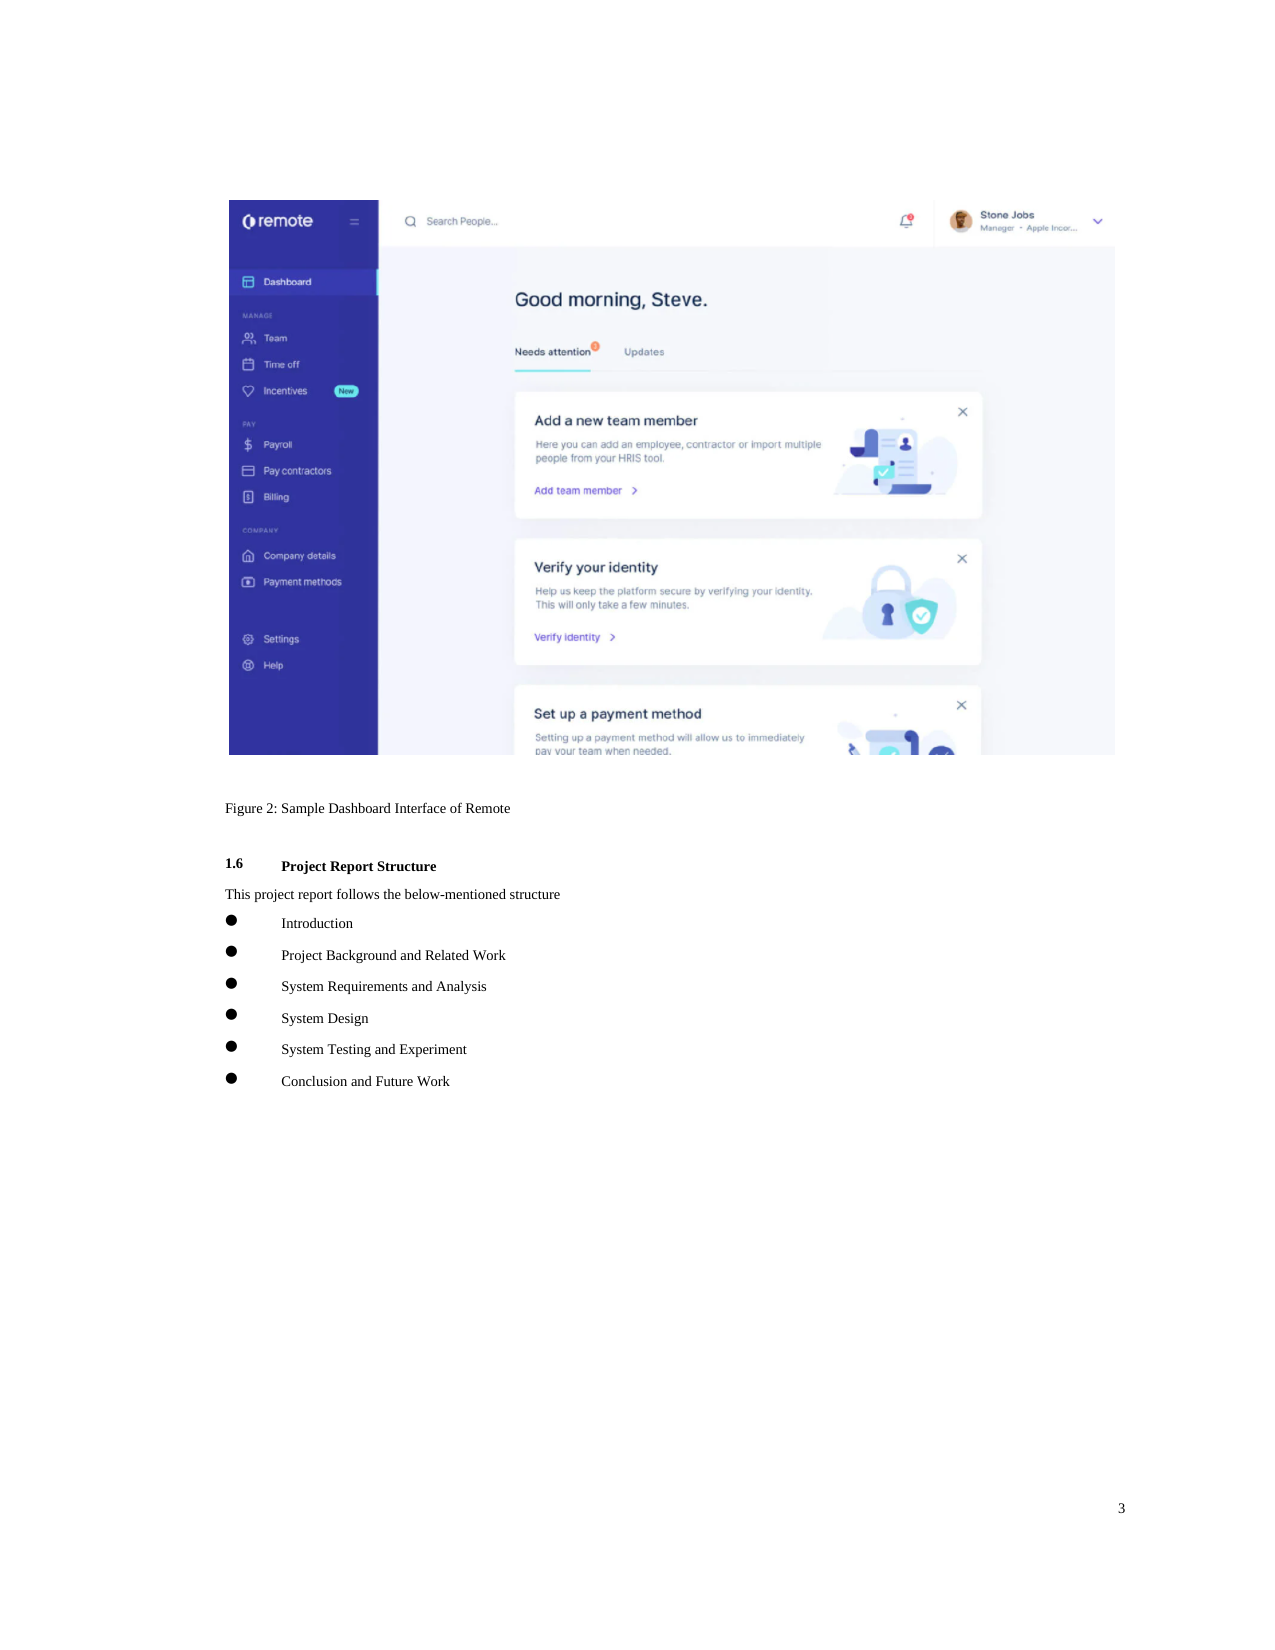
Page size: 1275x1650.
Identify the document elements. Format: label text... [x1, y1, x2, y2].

list Project Report Structure [225, 845, 1125, 874]
list System Requirements and Analysis [225, 966, 1125, 997]
list Project Background and Related Work [225, 934, 1125, 966]
list System Testing and Experiment [225, 1029, 1125, 1061]
text This project report follows the below-mentioned structure [225, 874, 1125, 903]
text Figure 2: Sample Dashboard Interface of Remote [225, 788, 1125, 817]
picture [224, 195, 1125, 759]
list Introduction [225, 903, 1125, 934]
list System Design [225, 997, 1125, 1029]
list Conclusion and Future Work [225, 1061, 1125, 1092]
